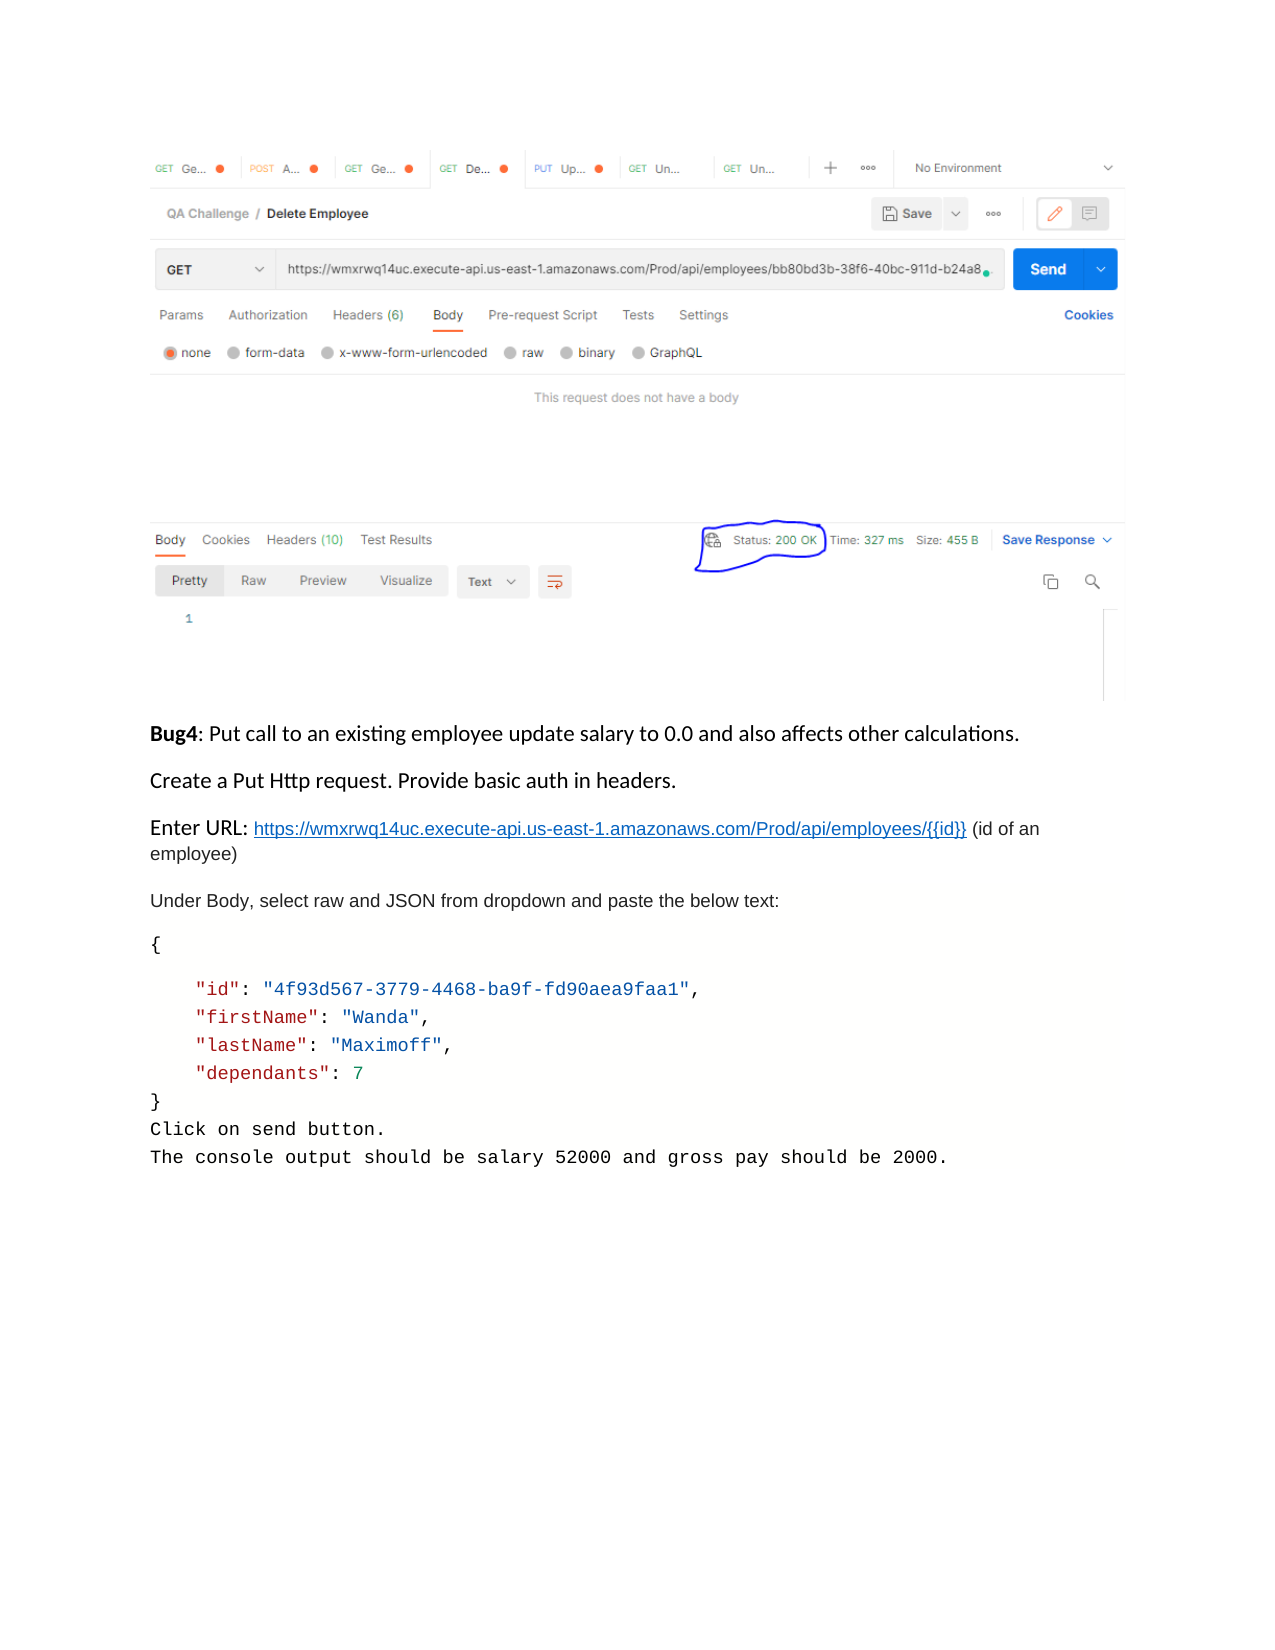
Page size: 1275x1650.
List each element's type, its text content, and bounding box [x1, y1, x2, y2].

text The console output should be salary 52000 and gross pay should be 2000. [150, 1141, 1125, 1169]
text "lastName": "Maximoff", [150, 1029, 1125, 1057]
text "dependants": 7 [150, 1057, 1125, 1085]
text "firstName": "Wanda", [150, 1001, 1125, 1029]
text Create a Put Http request. Provide basic auth in headers. [150, 766, 1125, 794]
text Enter URL: https://wmxrwq14uc.execute-api.us-east-1.amazonaws.com/Prod/api/employees/{{id}} (id of an employee) [150, 813, 1125, 864]
text Click on send button. [150, 1113, 1125, 1141]
text Bug4: Put call to an existing employee update salary to 0.0 and also affects other calculations. [150, 719, 1125, 747]
text } [150, 1085, 1125, 1113]
text { [150, 928, 1125, 956]
picture [150, 150, 1125, 701]
text "id": "4f93d567-3779-4468-ba9f-fd90aea9faa1", [150, 972, 1125, 1001]
text Under Body, select raw and JSON from dropdown and paste the below text: [150, 883, 1125, 911]
